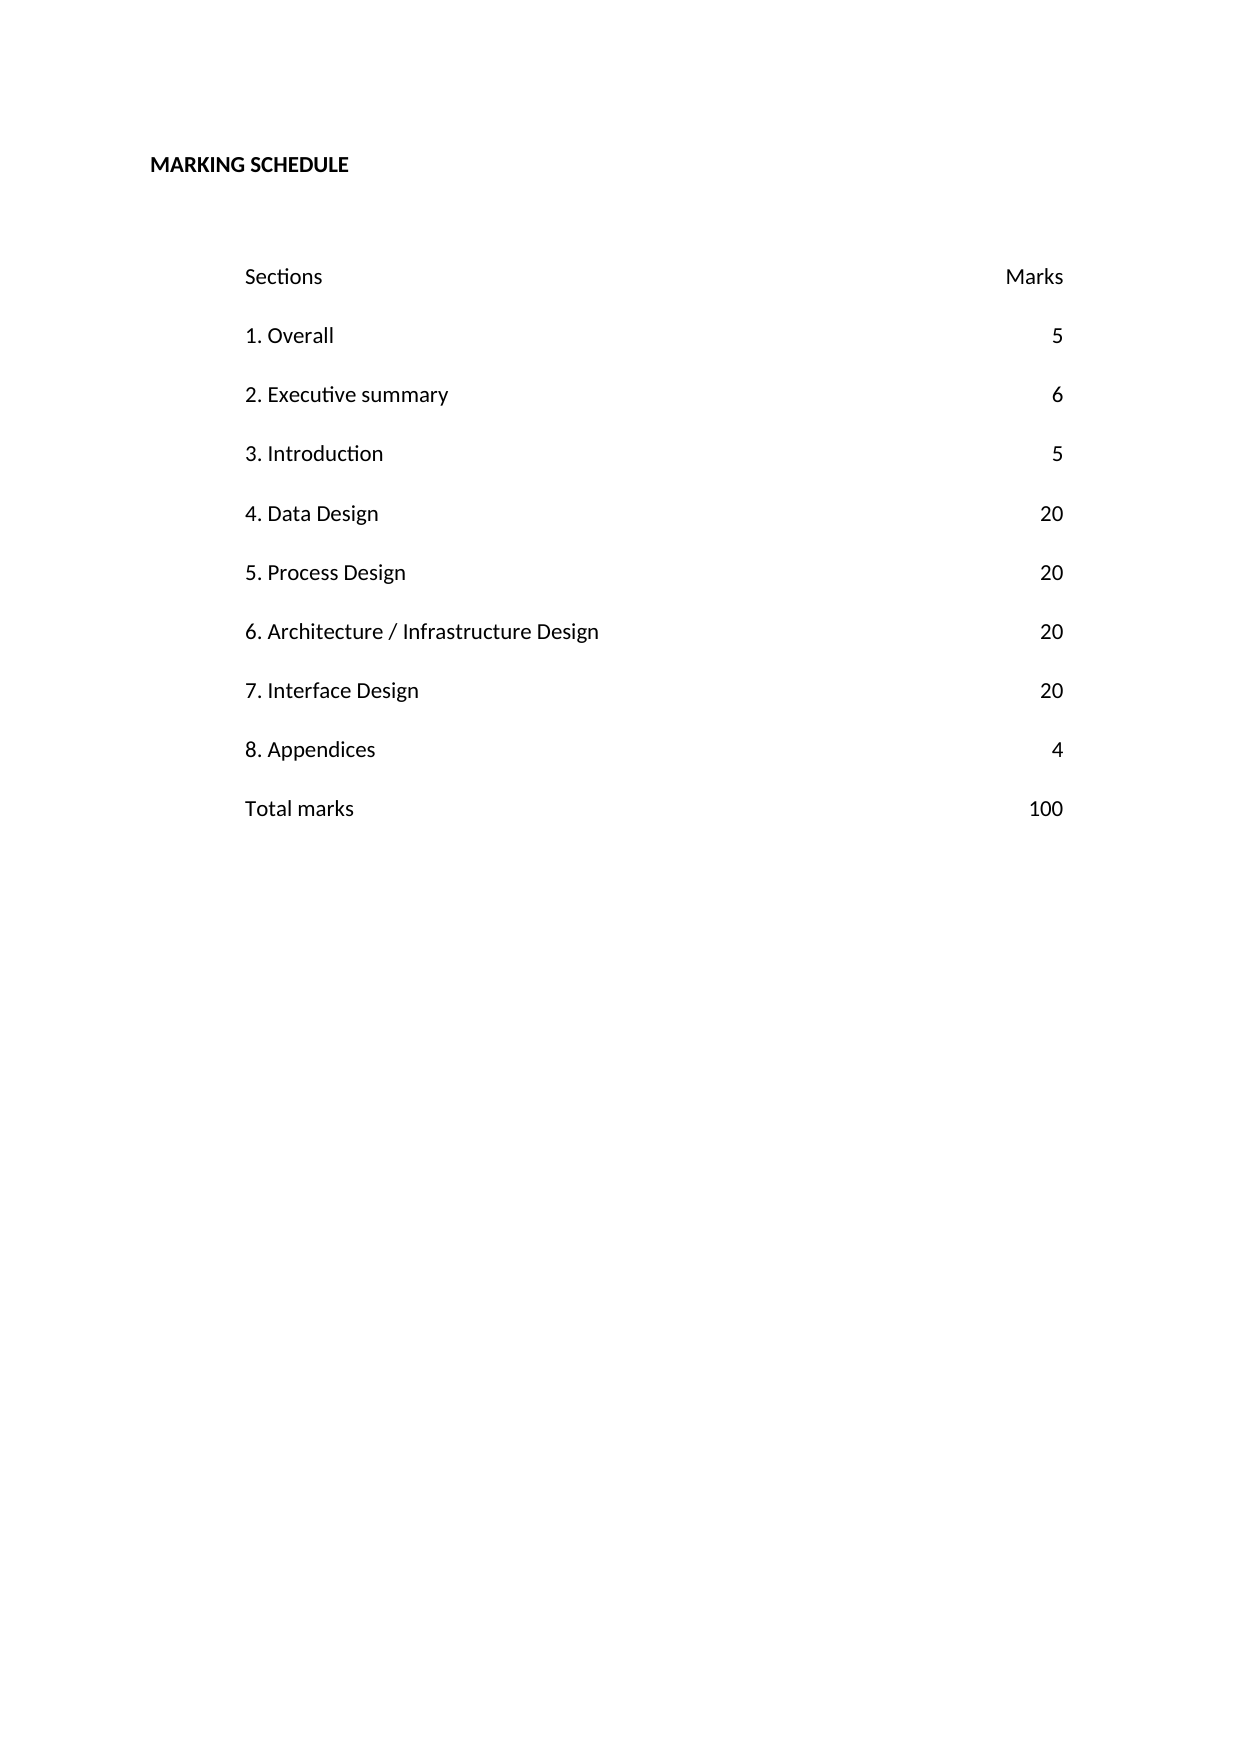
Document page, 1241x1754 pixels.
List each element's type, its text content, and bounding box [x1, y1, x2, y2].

table_cell 20 [829, 670, 1074, 728]
table_cell 20 [829, 610, 1074, 669]
table_cell 7. Interface Design [209, 670, 829, 728]
table_cell 100 [829, 788, 1074, 847]
table_cell Total marks [209, 788, 829, 847]
table_cell 5 [829, 315, 1074, 374]
table_cell 2. Executive summary [209, 374, 829, 433]
table_cell 4 [829, 729, 1074, 788]
table_cell 4. Data Design [209, 492, 829, 551]
table_cell 5. Process Design [209, 551, 829, 610]
table_cell 20 [829, 492, 1074, 551]
table_cell 8. Appendices [209, 729, 829, 788]
table_header Sections [209, 256, 829, 315]
table_cell 6. Architecture / Infrastructure Design [209, 610, 829, 669]
table_cell 20 [829, 551, 1074, 610]
table_header Marks [829, 256, 1074, 315]
table_cell 1. Overall [209, 315, 829, 374]
text MARKING SCHEDULE [150, 150, 1090, 178]
table_cell 5 [829, 433, 1074, 492]
table_cell 6 [829, 374, 1074, 433]
table_cell 3. Introduction [209, 433, 829, 492]
